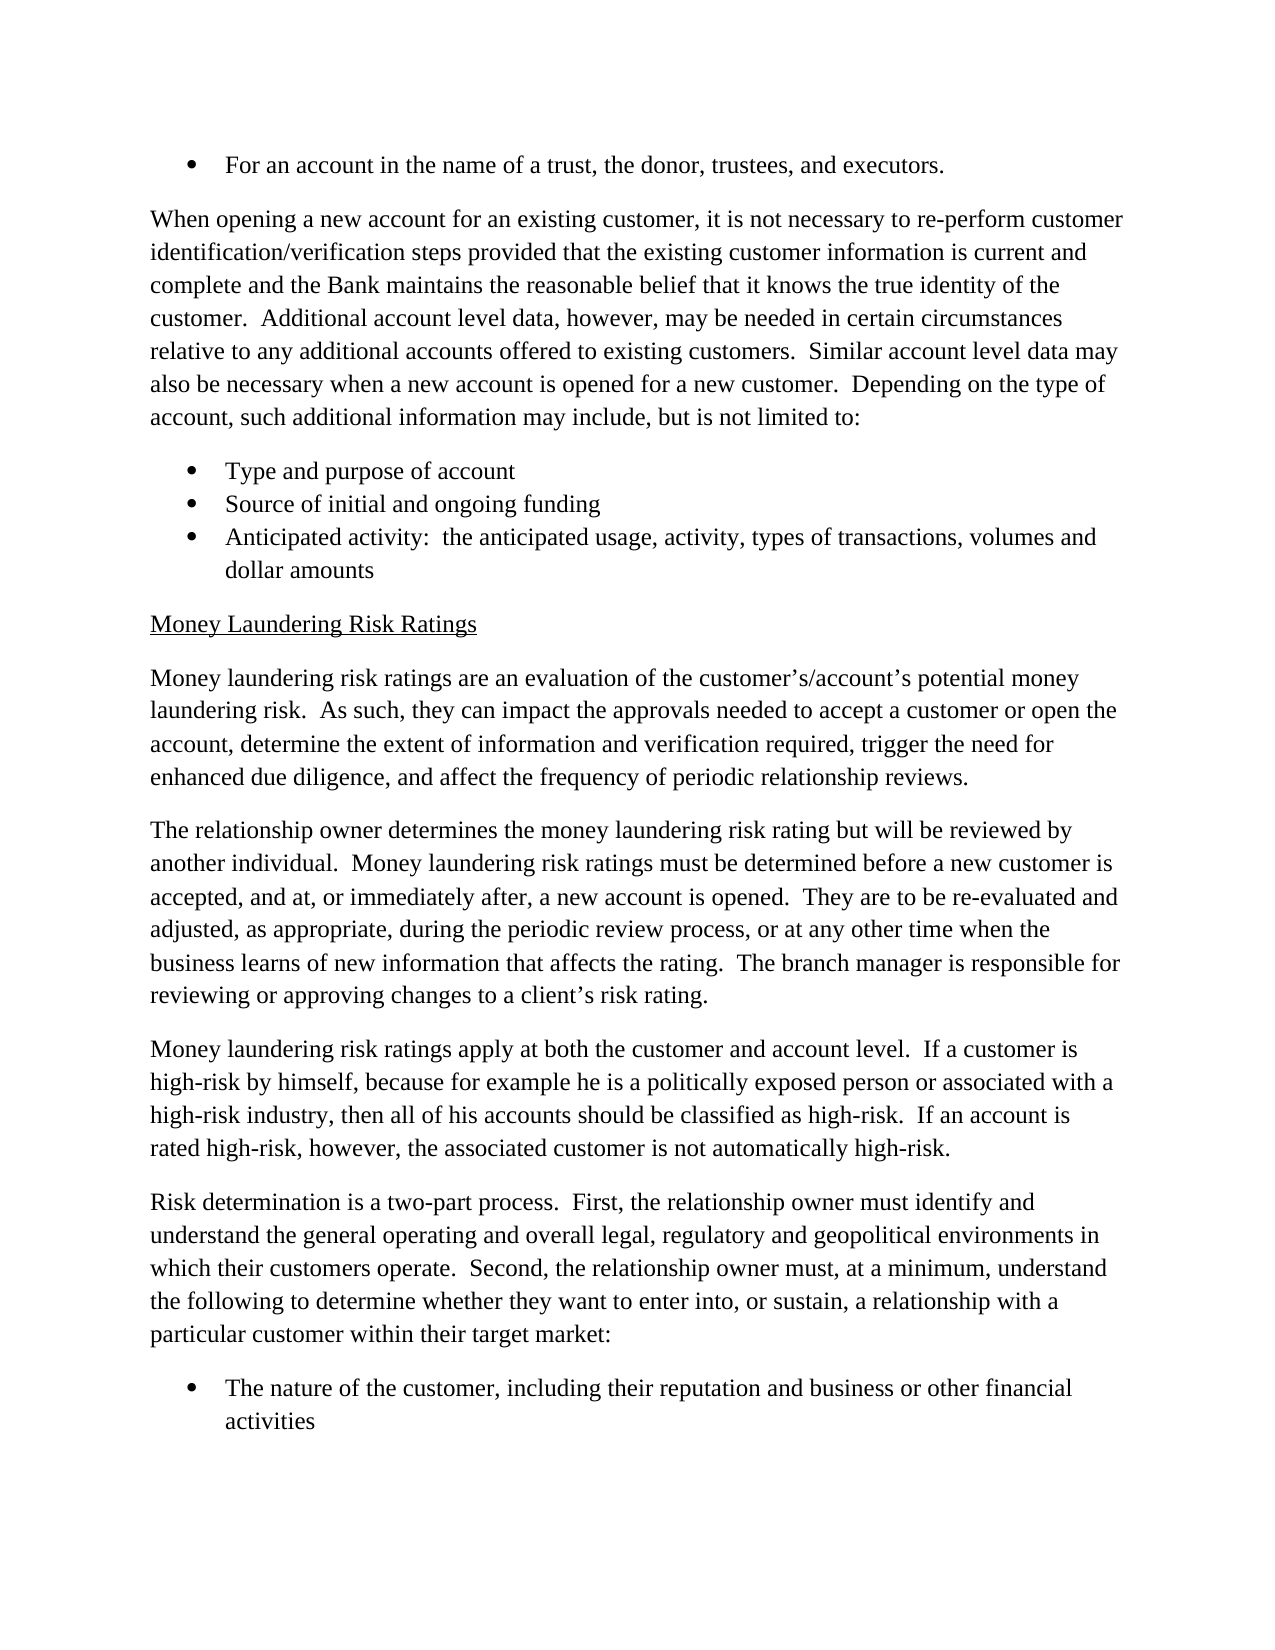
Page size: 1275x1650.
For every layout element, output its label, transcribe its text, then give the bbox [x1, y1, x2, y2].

text Risk determination is a two-part process. First, the relationship owner must identify and understand the general operating and overall legal, regulatory and geopolitical environments in which their customers operate. Second, the relationship owner must, at a minimum, understand the following to determine whether they want to enter into, or sustain, a relationship with a particular customer within their target market: [150, 1187, 1125, 1348]
list For an account in the name of a trust, the donor, trustees, and executors. [187, 150, 1125, 179]
text Money laundering risk ratings are an evaluation of the customer’s/account’s potential money laundering risk. As such, they can impact the approvals needed to accept a customer or open the account, determine the extent of information and verification required, trigger the need for enhanced due diligence, and affect the frequency of periodic relationship reviews. [150, 663, 1125, 790]
text Money Laundering Risk Ratings [150, 609, 1125, 637]
list The nature of the customer, including their reputation and business or other financial activities [187, 1373, 1125, 1435]
list Anticipated activity: the anticipated usage, activity, types of transactions, volumes and dollar amounts [187, 522, 1125, 584]
text Money laundering risk ratings apply at both the customer and account level. If a customer is high-risk by himself, because for example he is a politically exposed person or associated with a high-risk industry, then all of his accounts should be classified as high-risk. If an account is rated high-risk, however, the associated customer is not automatically high-risk. [150, 1034, 1125, 1162]
text The relationship owner determines the money laundering risk rating but will be reviewed by another individual. Money laundering risk ratings must be determined before a new customer is accepted, and at, or immediately after, a new account is opened. They are to be re-evaluated and adjusted, as appropriate, during the periodic review process, or at any other time when the business learns of new information that affects the rating. The branch manager is responsible for reviewing or approving changes to a client’s risk rating. [150, 816, 1125, 1009]
text When opening a new account for an existing customer, it is not necessary to re-perform customer identification/verification steps provided that the existing customer information is current and complete and the Bank maintains the reasonable belief that it knows the true identity of the customer. Additional account level data, however, may be needed in certain circumstances relative to any additional accounts offered to existing customers. Similar account level data may also be necessary when a new account is opened for a new customer. Depending on the type of account, such additional information may include, but is not limited to: [150, 204, 1125, 431]
list Source of initial and ongoing funding [187, 489, 1125, 518]
list Type and purpose of account [187, 456, 1125, 484]
